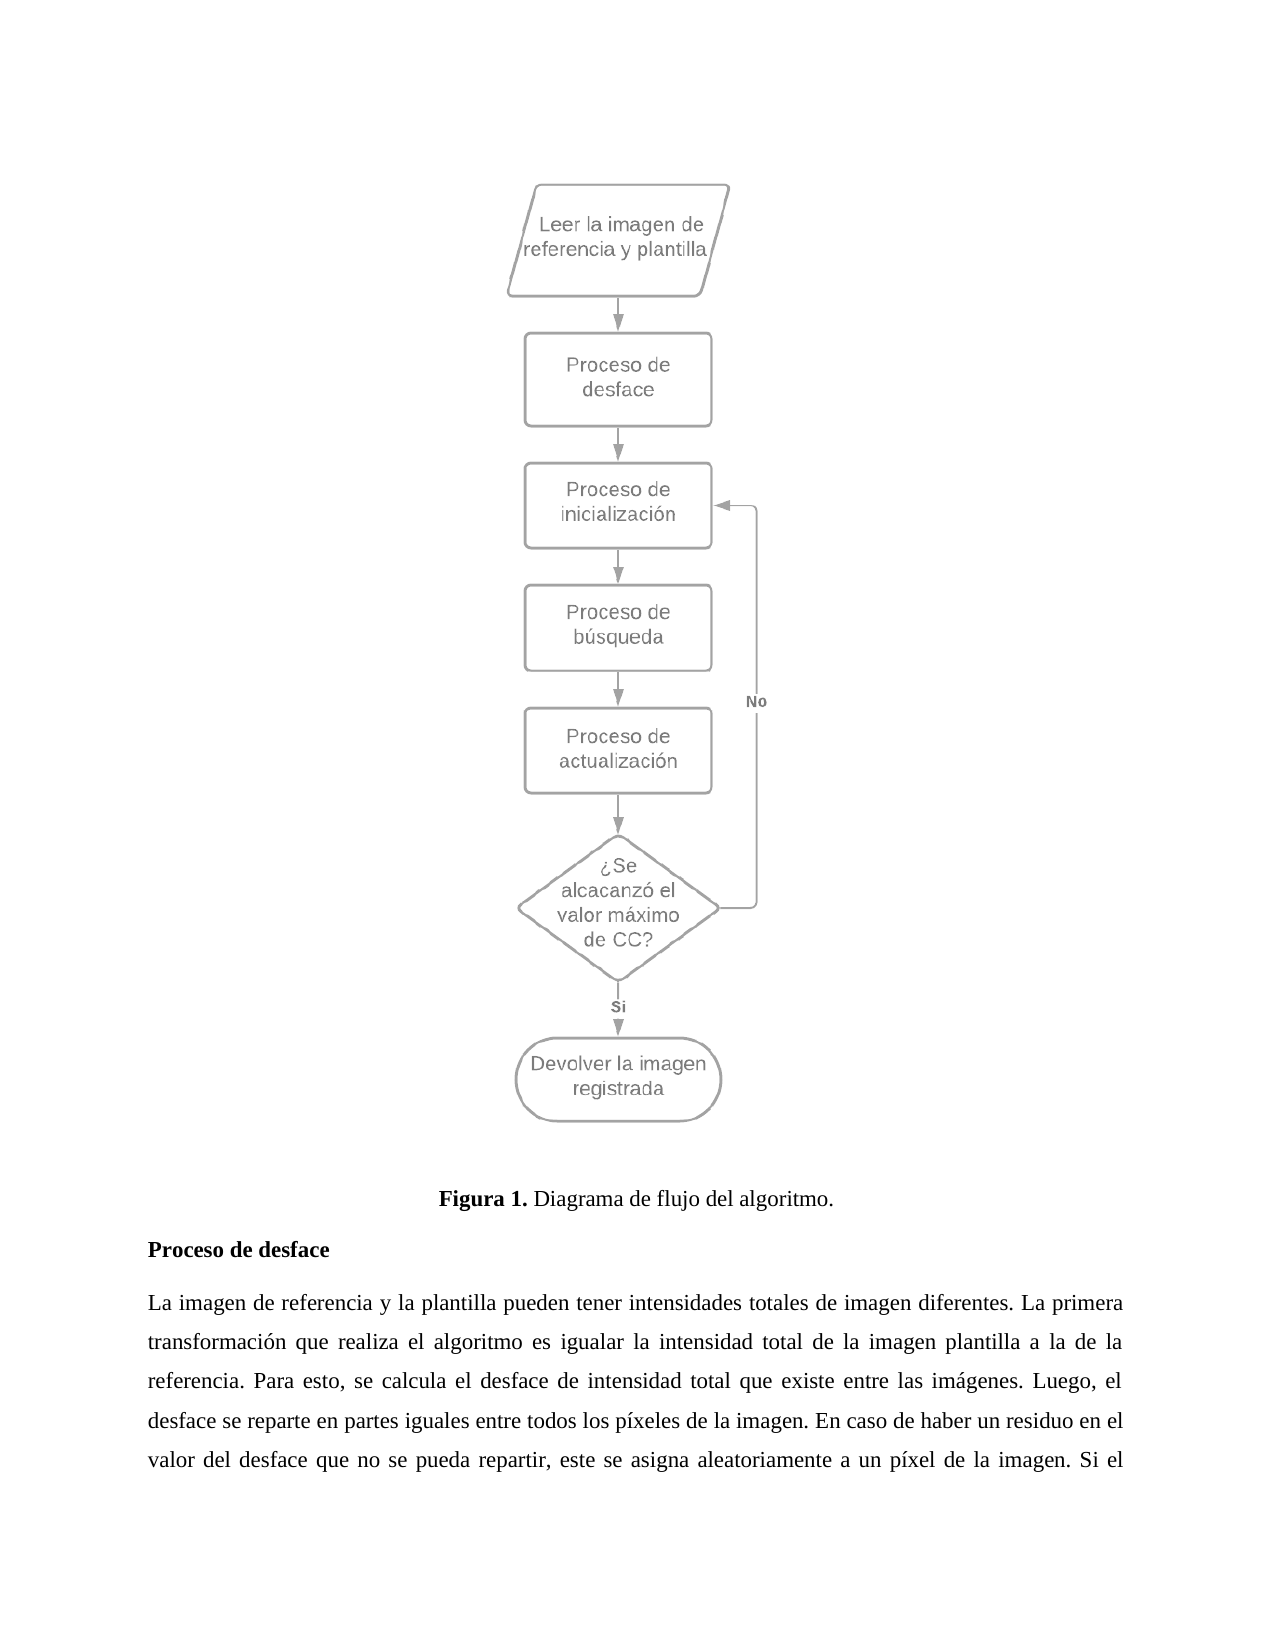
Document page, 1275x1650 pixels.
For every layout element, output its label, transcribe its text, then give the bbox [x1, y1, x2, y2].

text Proceso de desface [148, 1237, 1125, 1263]
text Figura 1. Diagrama de flujo del algoritmo. [148, 1184, 1125, 1211]
picture [469, 147, 804, 1158]
